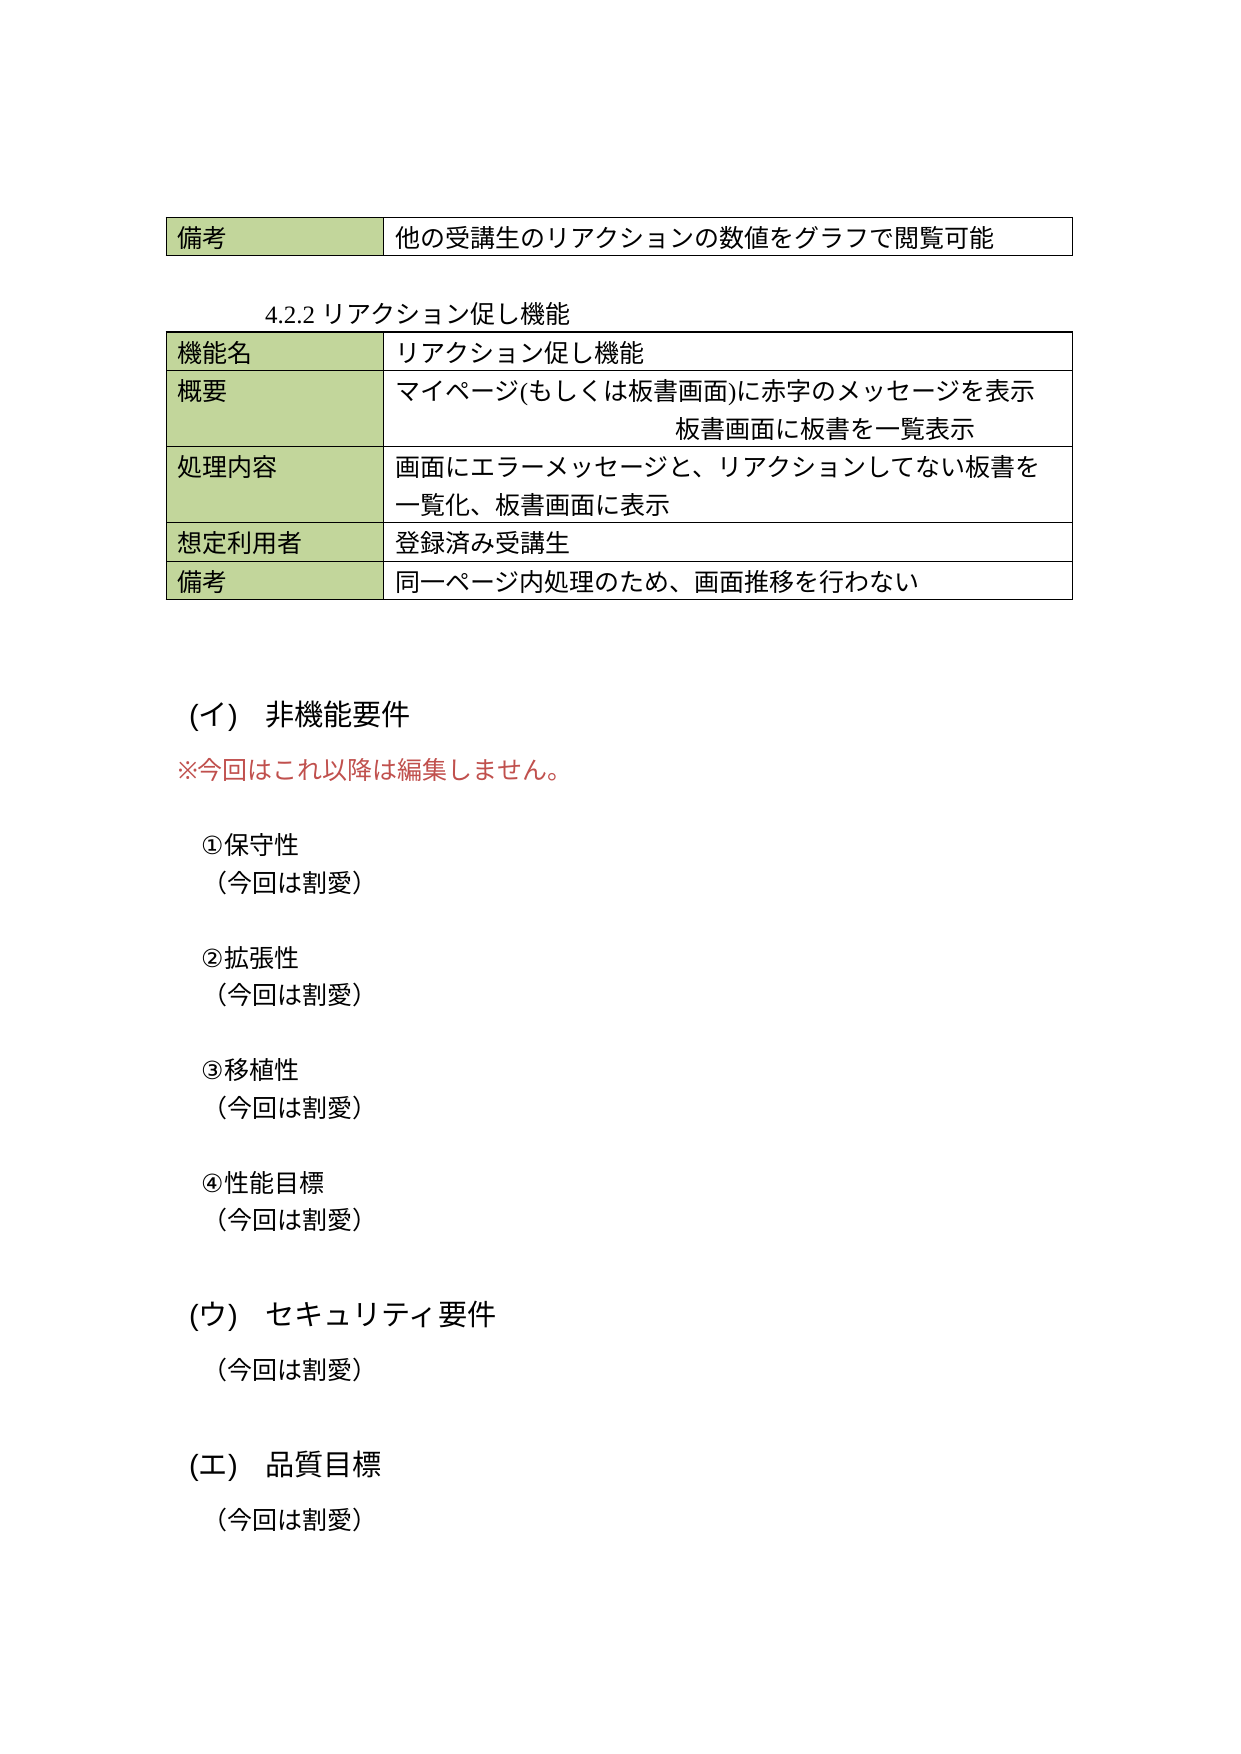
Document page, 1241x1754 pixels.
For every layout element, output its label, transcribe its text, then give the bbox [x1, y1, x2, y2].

table_cell 想定利用者 [167, 523, 383, 561]
table_cell 備考 [167, 562, 383, 599]
table_cell 概要 [167, 371, 383, 446]
table_header リアクション促し機能 [384, 333, 1072, 370]
subtitle 性能目標 [201, 1163, 1063, 1200]
subtitle 品質目標 [189, 1425, 1063, 1500]
table_cell 登録済み受講生 [384, 523, 1072, 561]
table_cell 画面にエラーメッセージと、リアクションしてない板書を一覧化、板書画面に表示 [384, 447, 1072, 522]
table_cell 処理内容 [167, 447, 383, 522]
text （今回は割愛） [177, 1350, 1063, 1388]
subtitle 拡張性 [201, 938, 1063, 975]
subtitle 移植性 [201, 1050, 1063, 1088]
table_cell 同一ページ内処理のため、画面推移を行わない [384, 562, 1072, 599]
text （今回は割愛） [177, 1088, 1063, 1125]
subtitle 非機能要件 [189, 675, 1063, 750]
text （今回は割愛） [177, 1200, 1063, 1238]
text 4.2.2 リアクション促し機能 [265, 294, 1063, 331]
text （今回は割愛） [177, 1500, 1063, 1538]
table_cell 備考 [167, 218, 383, 255]
subtitle 保守性 [201, 825, 1063, 863]
table_header 機能名 [167, 333, 383, 370]
table_cell マイページ(もしくは板書画面)に赤字のメッセージを表示 板書画面に板書を一覧表示 [384, 371, 1072, 446]
subtitle セキュリティ要件 [189, 1275, 1063, 1350]
text ※今回はこれ以降は編集しません。 [177, 750, 1063, 788]
text （今回は割愛） [177, 975, 1063, 1013]
text （今回は割愛） [177, 863, 1063, 900]
table_cell 他の受講生のリアクションの数値をグラフで閲覧可能 [384, 218, 1072, 255]
